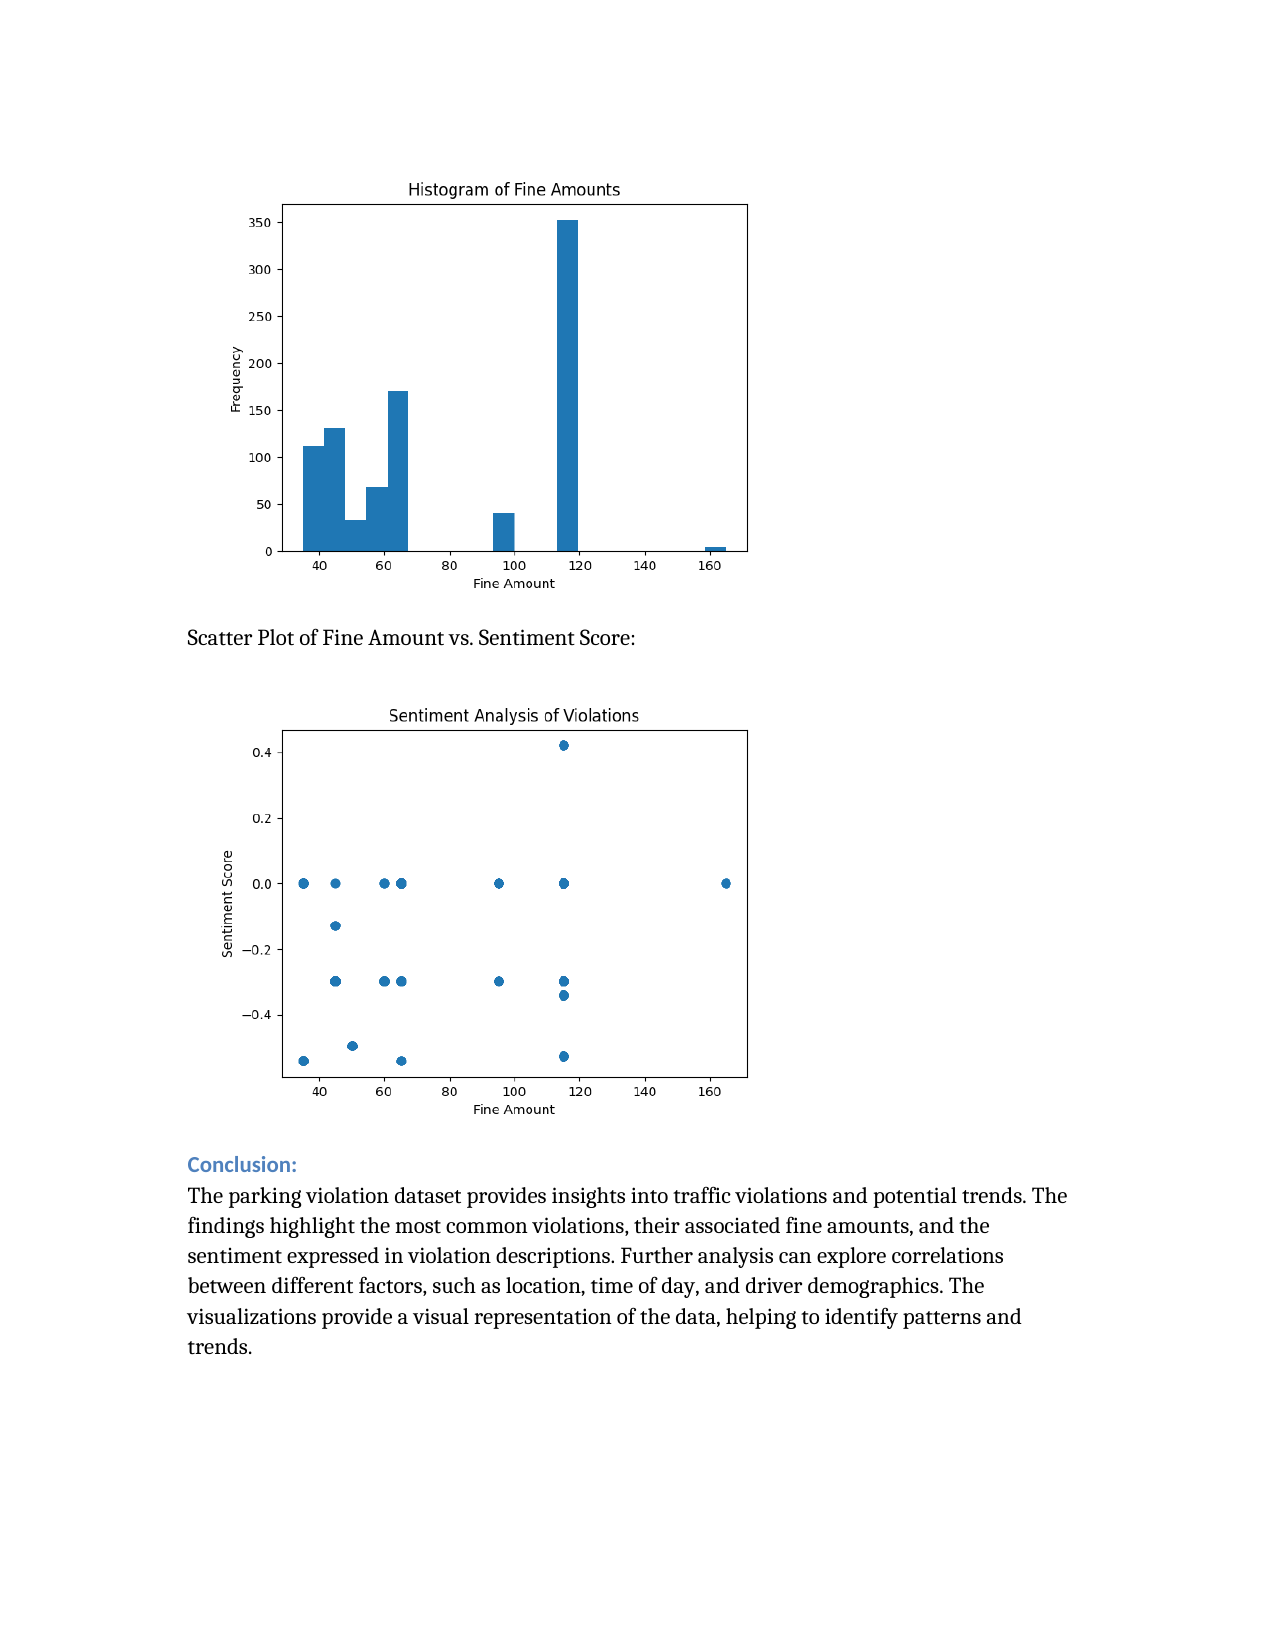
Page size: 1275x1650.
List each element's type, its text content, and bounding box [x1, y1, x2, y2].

picture [206, 675, 807, 1126]
subtitle Conclusion: [187, 1150, 1087, 1178]
picture [206, 150, 807, 600]
text The parking violation dataset provides insights into traffic violations and potential trends. The findings highlight the most common violations, their associated fine amounts, and the sentiment expressed in violation descriptions. Further analysis can explore correlations between different factors, such as location, time of day, and driver demographics. The visualizations provide a visual representation of the data, helping to identify patterns and trends. [187, 1183, 1087, 1360]
text Scatter Plot of Fine Amount vs. Sentiment Score: [187, 625, 1087, 651]
